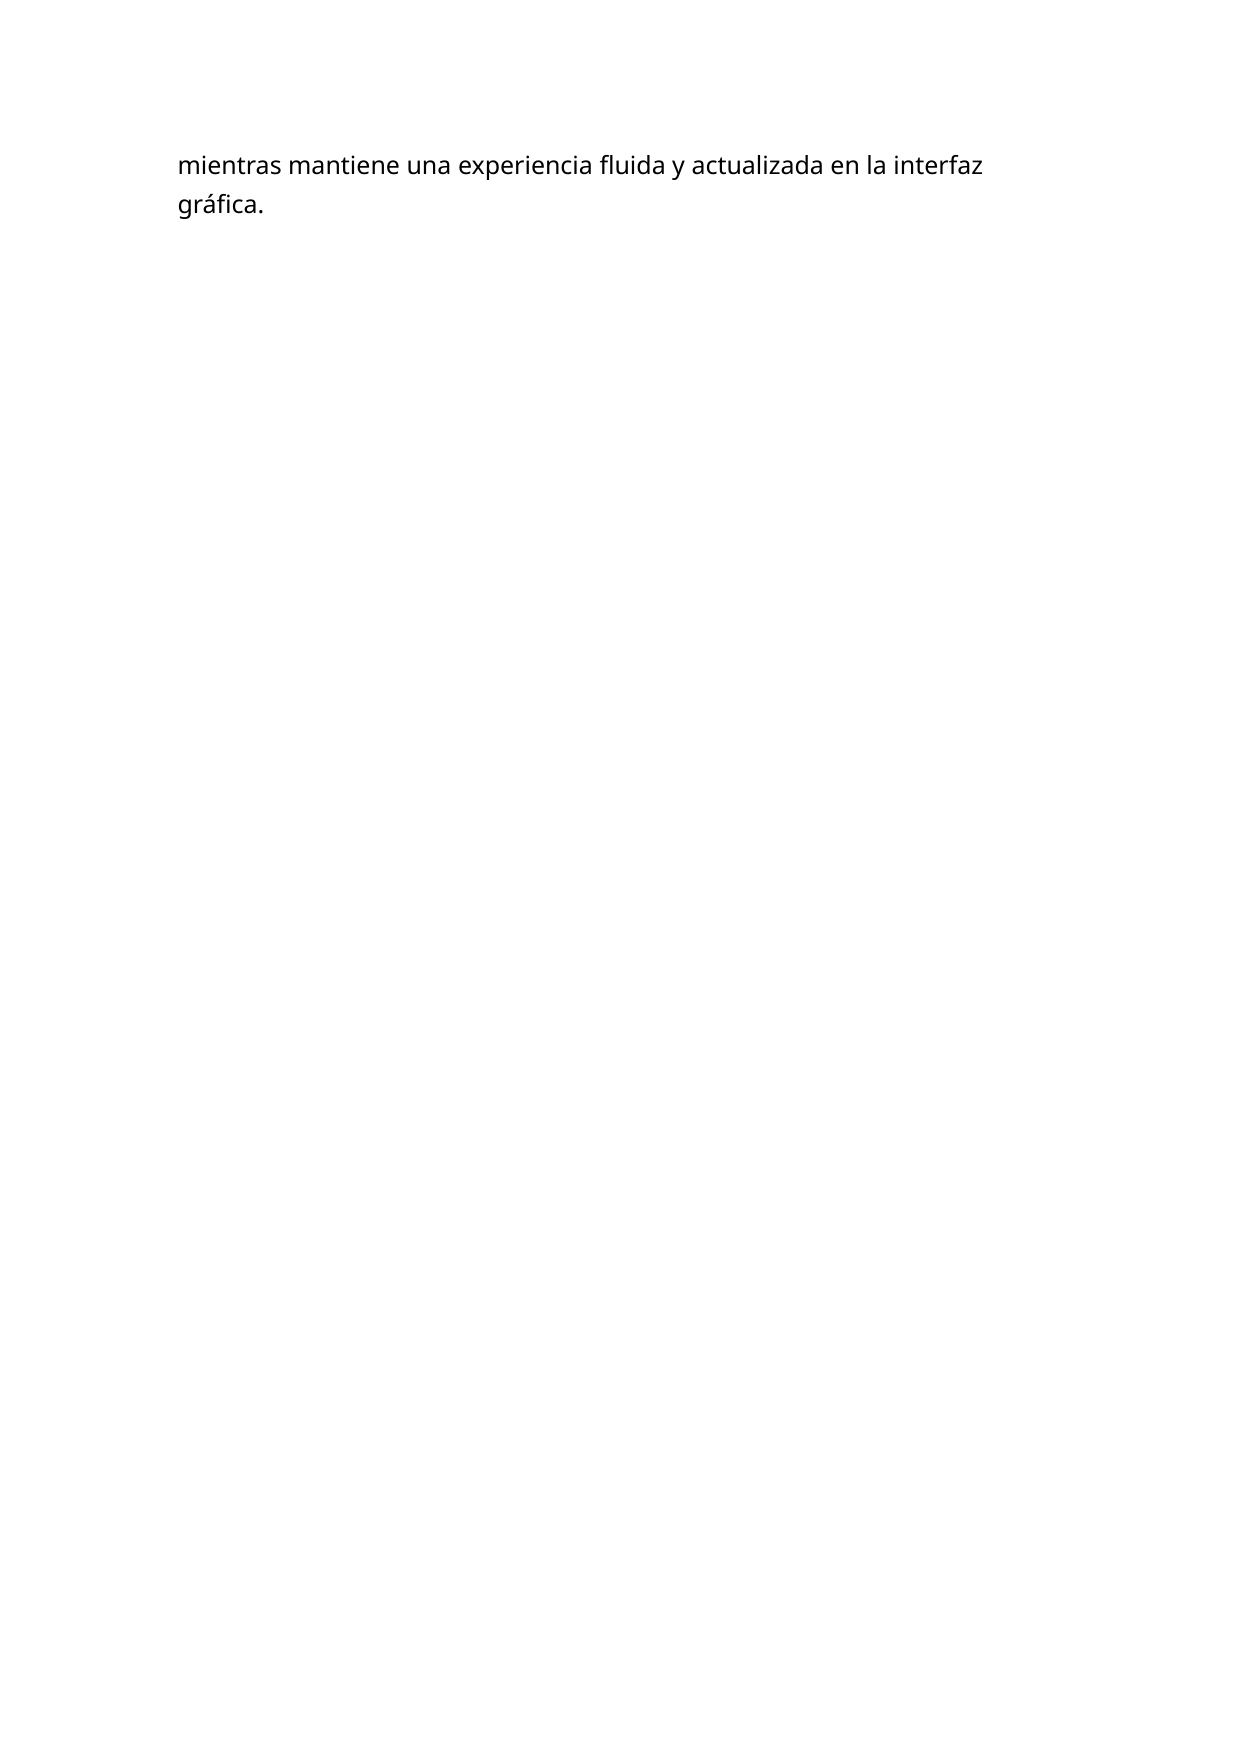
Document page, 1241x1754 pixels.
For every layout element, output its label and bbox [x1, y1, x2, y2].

text [177, 148, 1063, 221]
